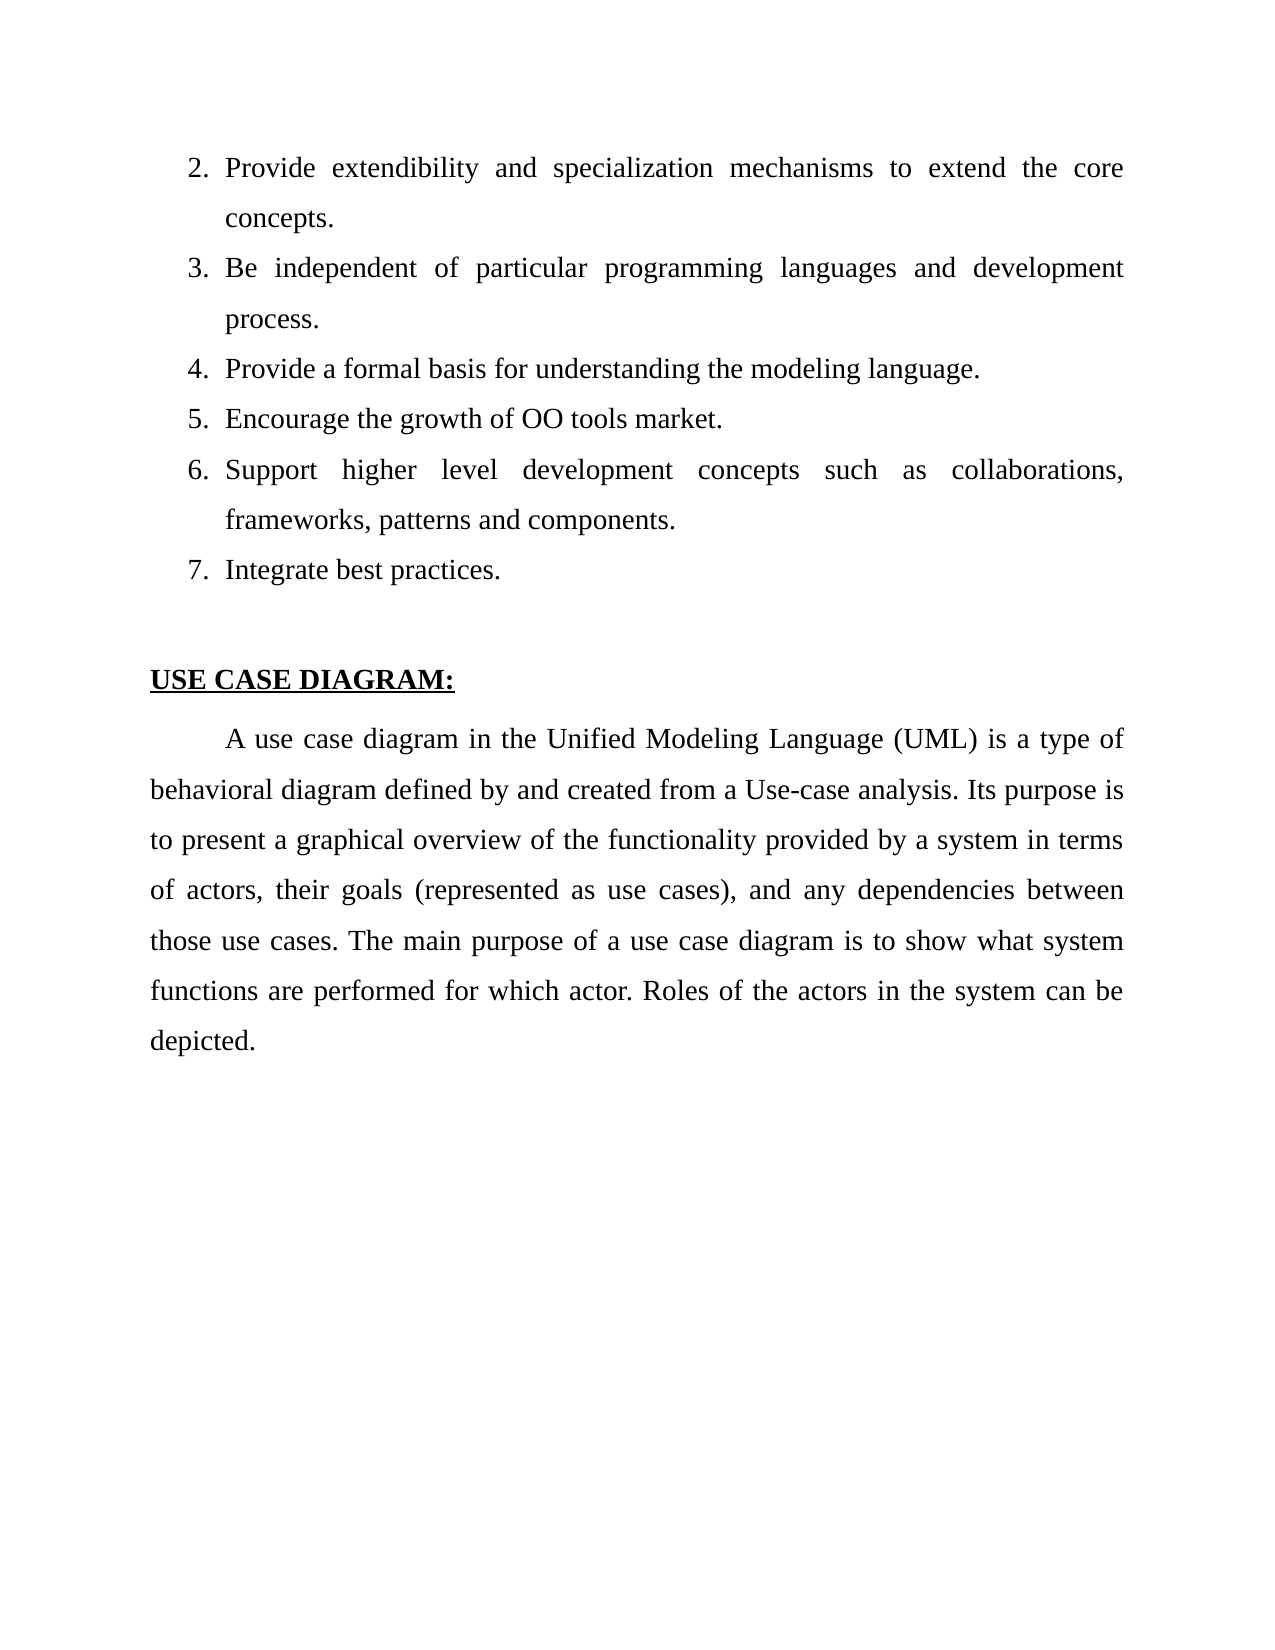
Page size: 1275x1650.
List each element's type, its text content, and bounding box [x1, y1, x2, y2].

list Support higher level development concepts such as collaborations, frameworks, patterns and components. [187, 452, 1125, 536]
list Integrate best practices. [187, 552, 1125, 586]
list Encourage the growth of OO tools market. [187, 402, 1125, 435]
list Be independent of particular programming languages and development process. [187, 251, 1125, 334]
list Provide extendibility and specialization mechanisms to extend the core concepts. [187, 150, 1125, 234]
text A use case diagram in the Unified Modeling Language (UML) is a type of behavioral diagram defined by and created from a Use-case analysis. Its purpose is to present a graphical overview of the functionality provided by a system in terms of actors, their goals (represented as use cases), and any dependencies between those use cases. The main purpose of a use case diagram is to show what system functions are performed for which actor. Roles of the actors in the system can be depicted. [150, 722, 1125, 1057]
list Provide a formal basis for understanding the modeling language. [187, 351, 1125, 385]
text USE CASE DIAGRAM: [150, 662, 1125, 696]
